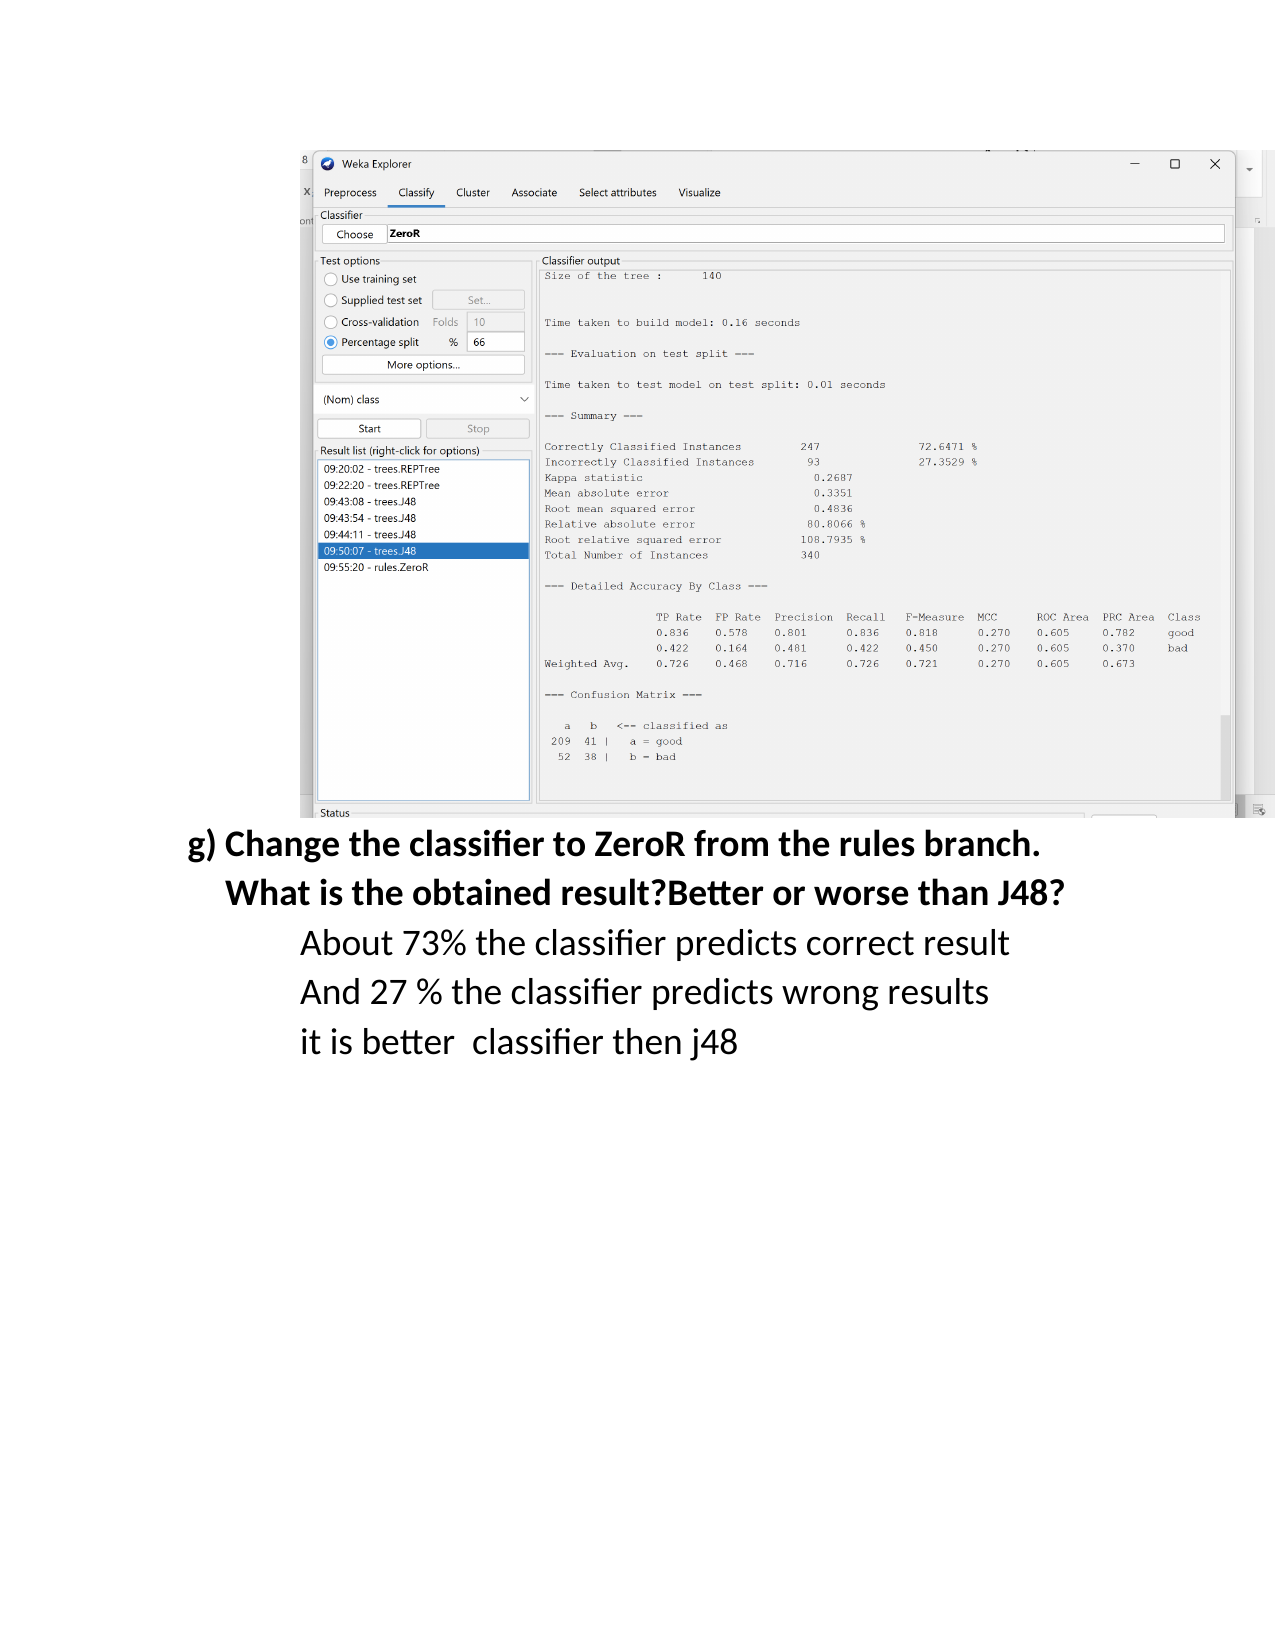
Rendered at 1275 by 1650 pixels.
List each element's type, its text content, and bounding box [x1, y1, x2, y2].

list And 27 % the classifier predicts wrong results [225, 968, 1125, 1014]
list Change the classifier to ZeroR from the rules branch. What is the obtained result?Better or worse than J48? [187, 820, 1125, 915]
picture [300, 150, 1275, 818]
list it is better classifier then j48 [225, 1018, 1125, 1063]
list About 73% the classifier predicts correct result [225, 919, 1125, 964]
